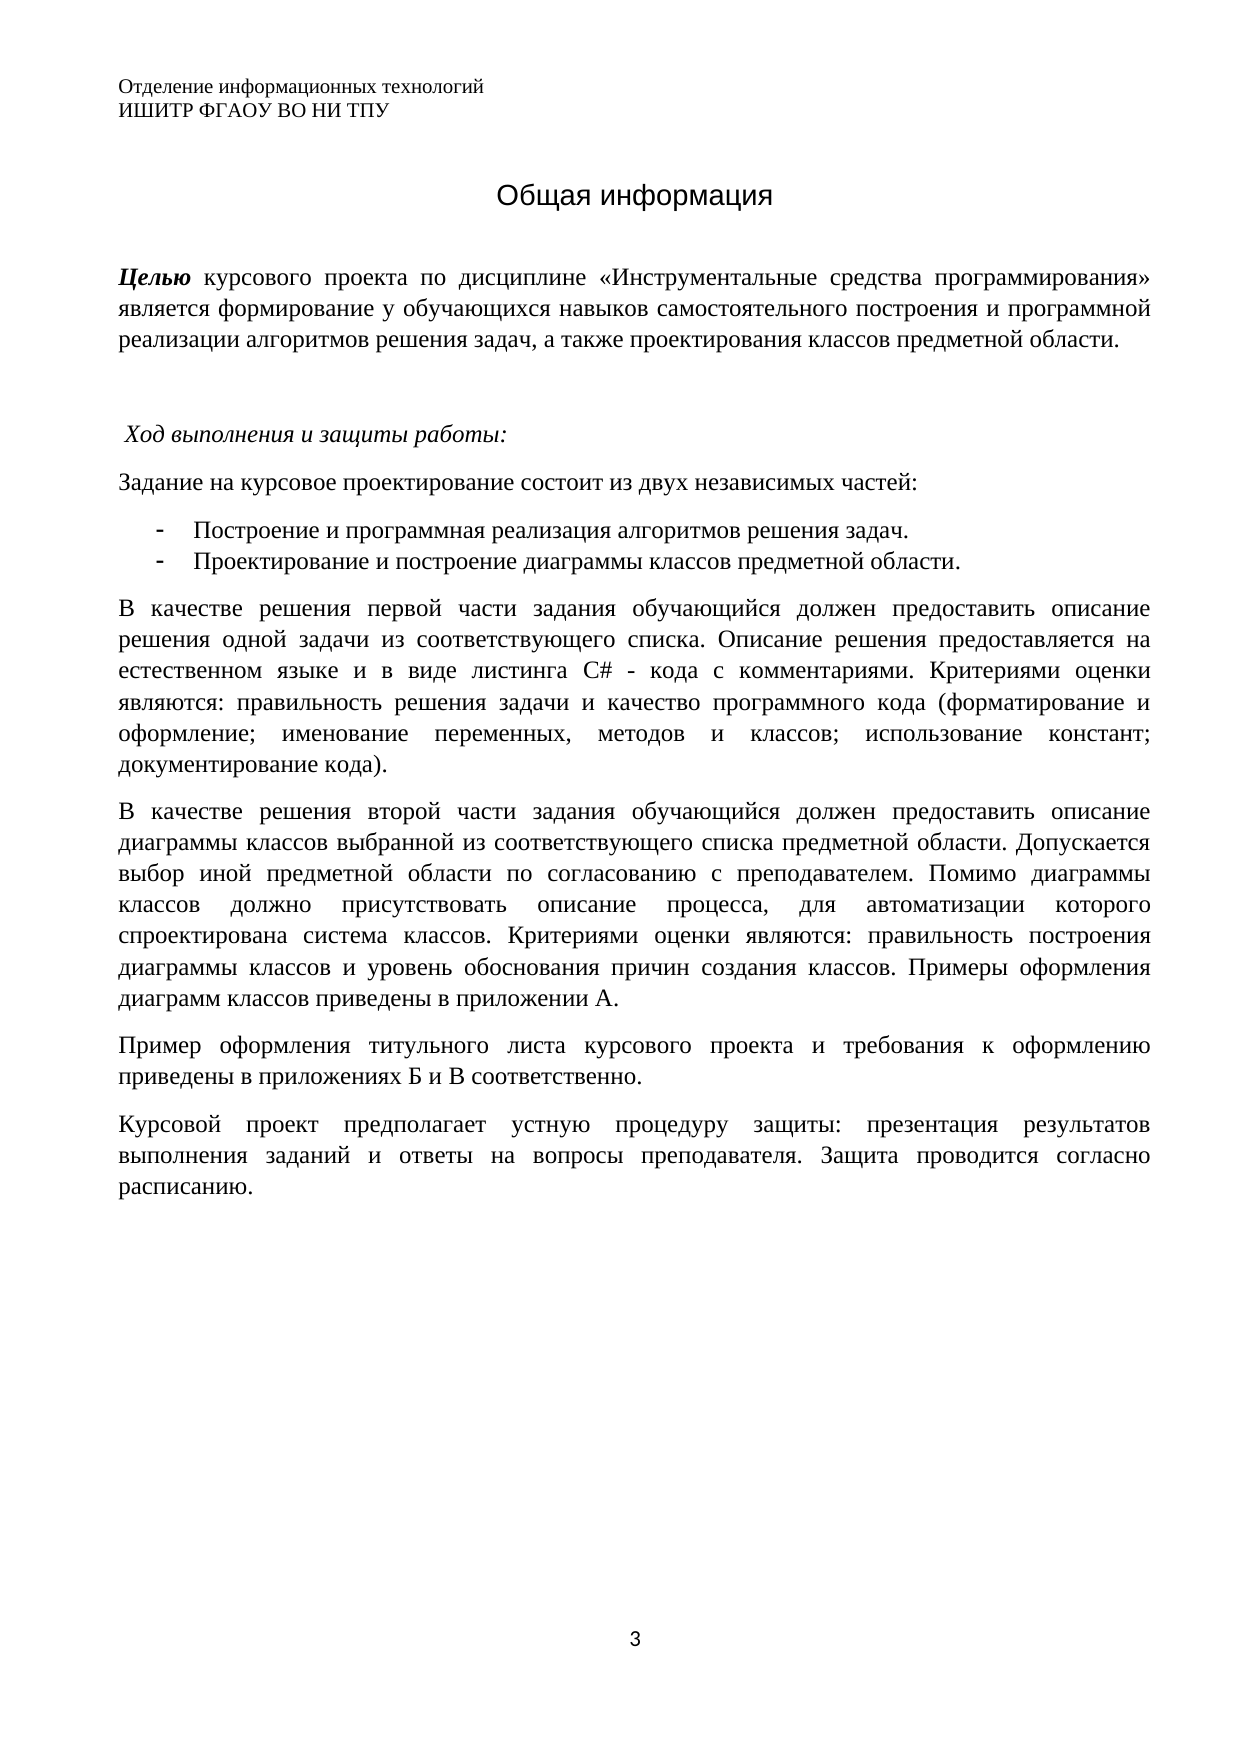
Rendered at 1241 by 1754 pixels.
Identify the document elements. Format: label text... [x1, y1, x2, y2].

text Курсовой проект предполагает устную процедуру защиты: презентация результатов выполнения заданий и ответы на вопросы преподавателя. Защита проводится согласно расписанию. [118, 1109, 1152, 1200]
text Пример оформления титульного листа курсового проекта и требования к оформлению приведены в приложениях Б и В соответственно. [118, 1030, 1152, 1090]
text Целью курсового проекта по дисциплине «Инструментальные средства программирования» является формирование у обучающихся навыков самостоятельного построения и программной реализации алгоритмов решения задач, а также проектирования классов предметной области. [118, 262, 1152, 353]
text В качестве решения первой части задания обучающийся должен предоставить описание решения одной задачи из соответствующего списка. Описание решения предоставляется на естественном языке и в виде листинга C# - кода с комментариями. Критериями оценки являются: правильность решения задачи и качество программного кода (форматирование и оформление; именование переменных, методов и классов; использование констант; документирование кода). [118, 593, 1152, 777]
text Задание на курсовое проектирование состоит из двух независимых частей: [118, 467, 1152, 496]
list Построение и программная реализация алгоритмов решения задач. [156, 515, 1152, 543]
list Проектирование и построение диаграммы классов предметной области. [156, 546, 1152, 574]
text В качестве решения второй части задания обучающийся должен предоставить описание диаграммы классов выбранной из соответствующего списка предметной области. Допускается выбор иной предметной области по согласованию с преподавателем. Помимо диаграммы классов должно присутствовать описание процесса, для автоматизации которого спроектирована система классов. Критериями оценки являются: правильность построения диаграммы классов и уровень обоснования причин создания классов. Примеры оформления диаграмм классов приведены в приложении А. [118, 796, 1152, 1011]
subtitle Общая информация [118, 178, 1152, 212]
text Ход выполнения и защиты работы: [118, 419, 1152, 448]
